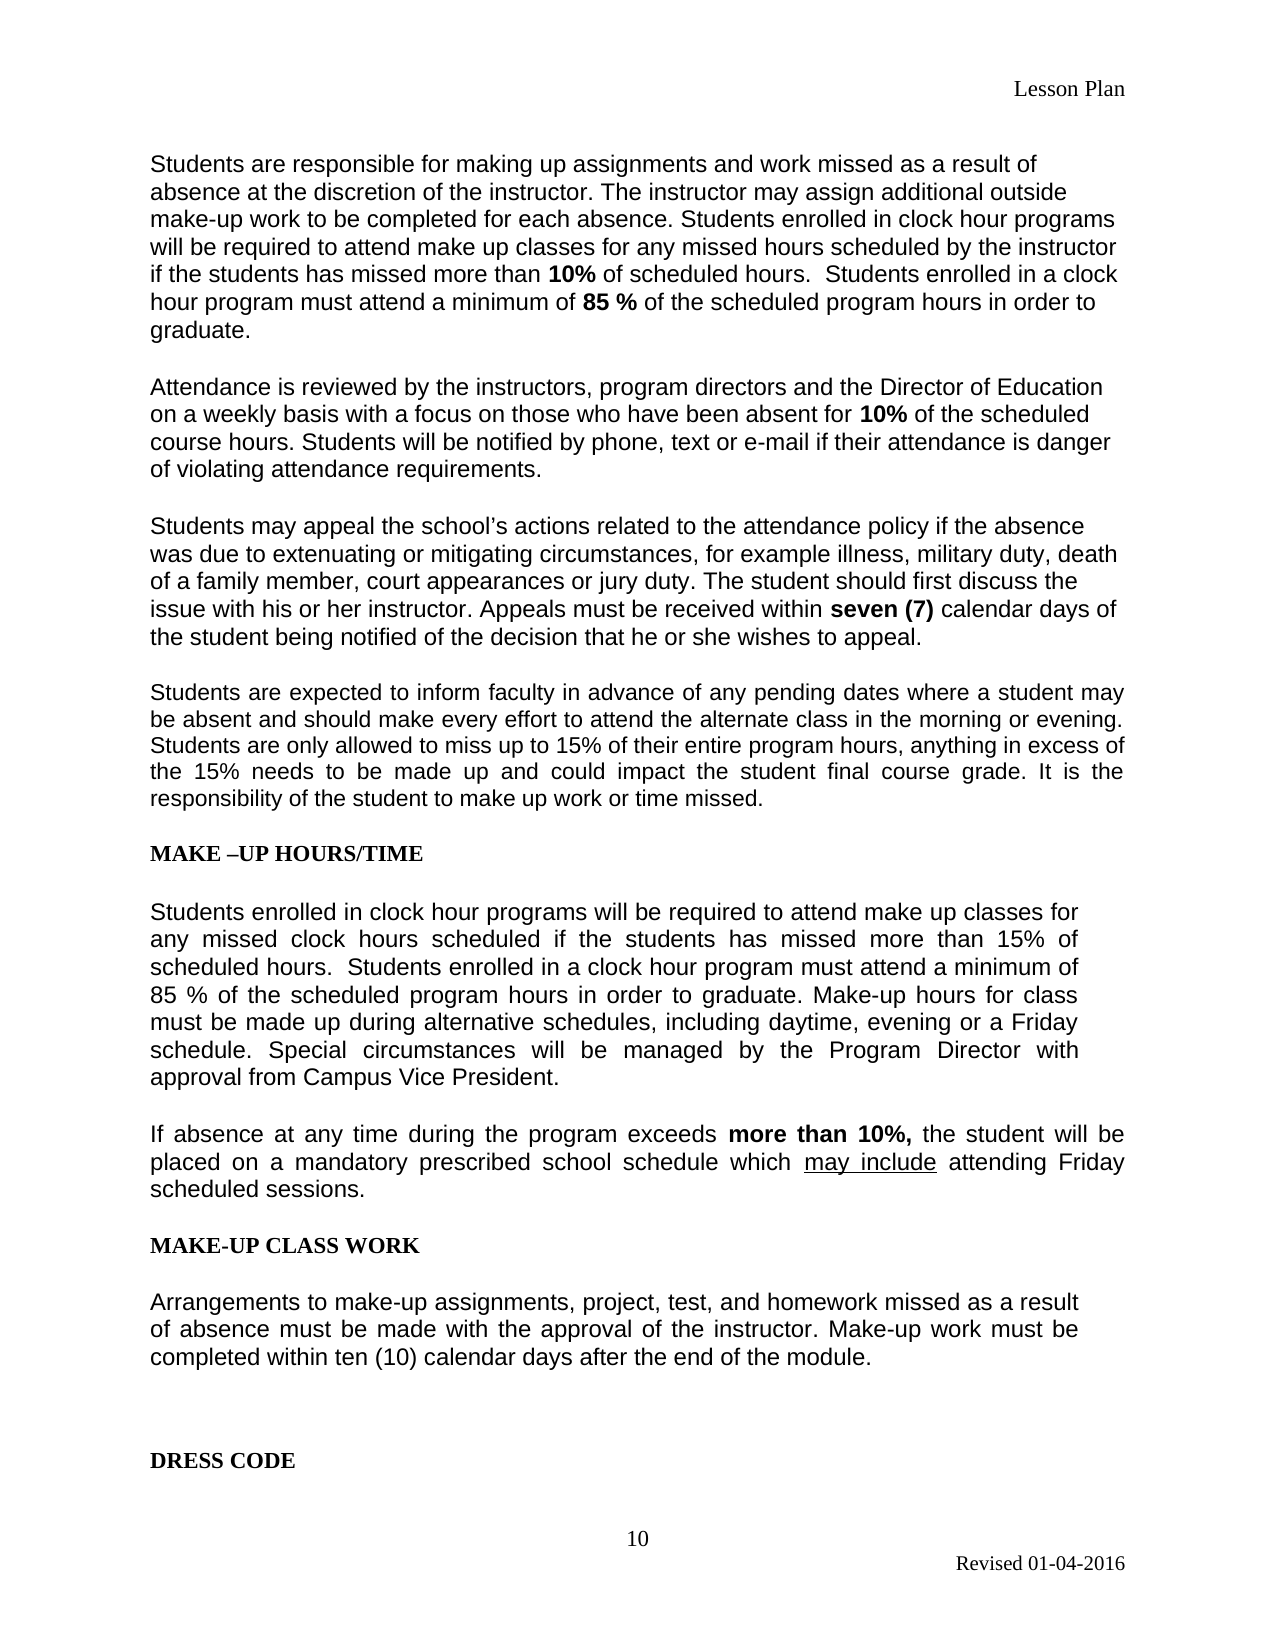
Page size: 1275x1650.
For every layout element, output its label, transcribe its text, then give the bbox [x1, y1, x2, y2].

text Students enrolled in clock hour programs will be required to attend make up classes for any missed clock hours scheduled if the students has missed more than 15% of scheduled hours. Students enrolled in a clock hour program must attend a minimum of 85 % of the scheduled program hours in order to graduate. Make-up hours for class must be made up during alternative schedules, including daytime, evening or a Friday schedule. Special circumstances will be managed by the Program Director with approval from Campus Vice President. [150, 898, 1080, 1091]
text Arrangements to make-up assignments, project, test, and homework missed as a result of absence must be made with the approval of the instructor. Make-up work must be completed within ten (10) calendar days after the end of the module. [150, 1288, 1080, 1370]
text MAKE –UP HOURS/TIME [150, 840, 1125, 866]
text Students are responsible for making up assignments and work missed as a result of absence at the discretion of the instructor. The instructor may assign additional outside make-up work to be completed for each absence. Students enrolled in clock hour programs will be required to attend make up classes for any missed hours scheduled by the instructor if the students has missed more than 10% of scheduled hours. Students enrolled in a clock hour program must attend a minimum of 85 % of the scheduled program hours in order to graduate. [150, 150, 1125, 343]
text If absence at any time during the program exceeds more than 10%, the student will be placed on a mandatory prescribed school schedule which may include attending Friday scheduled sessions. [150, 1120, 1125, 1203]
text Attendance is reviewed by the instructors, program directors and the Director of Education on a weekly basis with a focus on those who have been absent for 10% of the scheduled course hours. Students will be notified by phone, text or e-mail if their attendance is danger of violating attendance requirements. [150, 372, 1125, 483]
text DRESS CODE [150, 1447, 1125, 1474]
text MAKE-UP CLASS WORK [150, 1232, 1125, 1258]
text Students are expected to inform faculty in advance of any pending dates where a student may be absent and should make every effort to attend the alternate class in the morning or evening. Students are only allowed to miss up to 15% of their entire program hours, anything in excess of the 15% needs to be made up and could impact the student final course grade. It is the responsibility of the student to make up work or time missed. [150, 679, 1125, 811]
text Students may appeal the school’s actions related to the attendance policy if the absence was due to extenuating or mitigating circumstances, for example illness, military duty, death of a family member, court appearances or jury duty. The student should first discuss the issue with his or her instructor. Appeals must be received within seven (7) calendar days of the student being notified of the decision that he or she wishes to appeal. [150, 512, 1125, 650]
